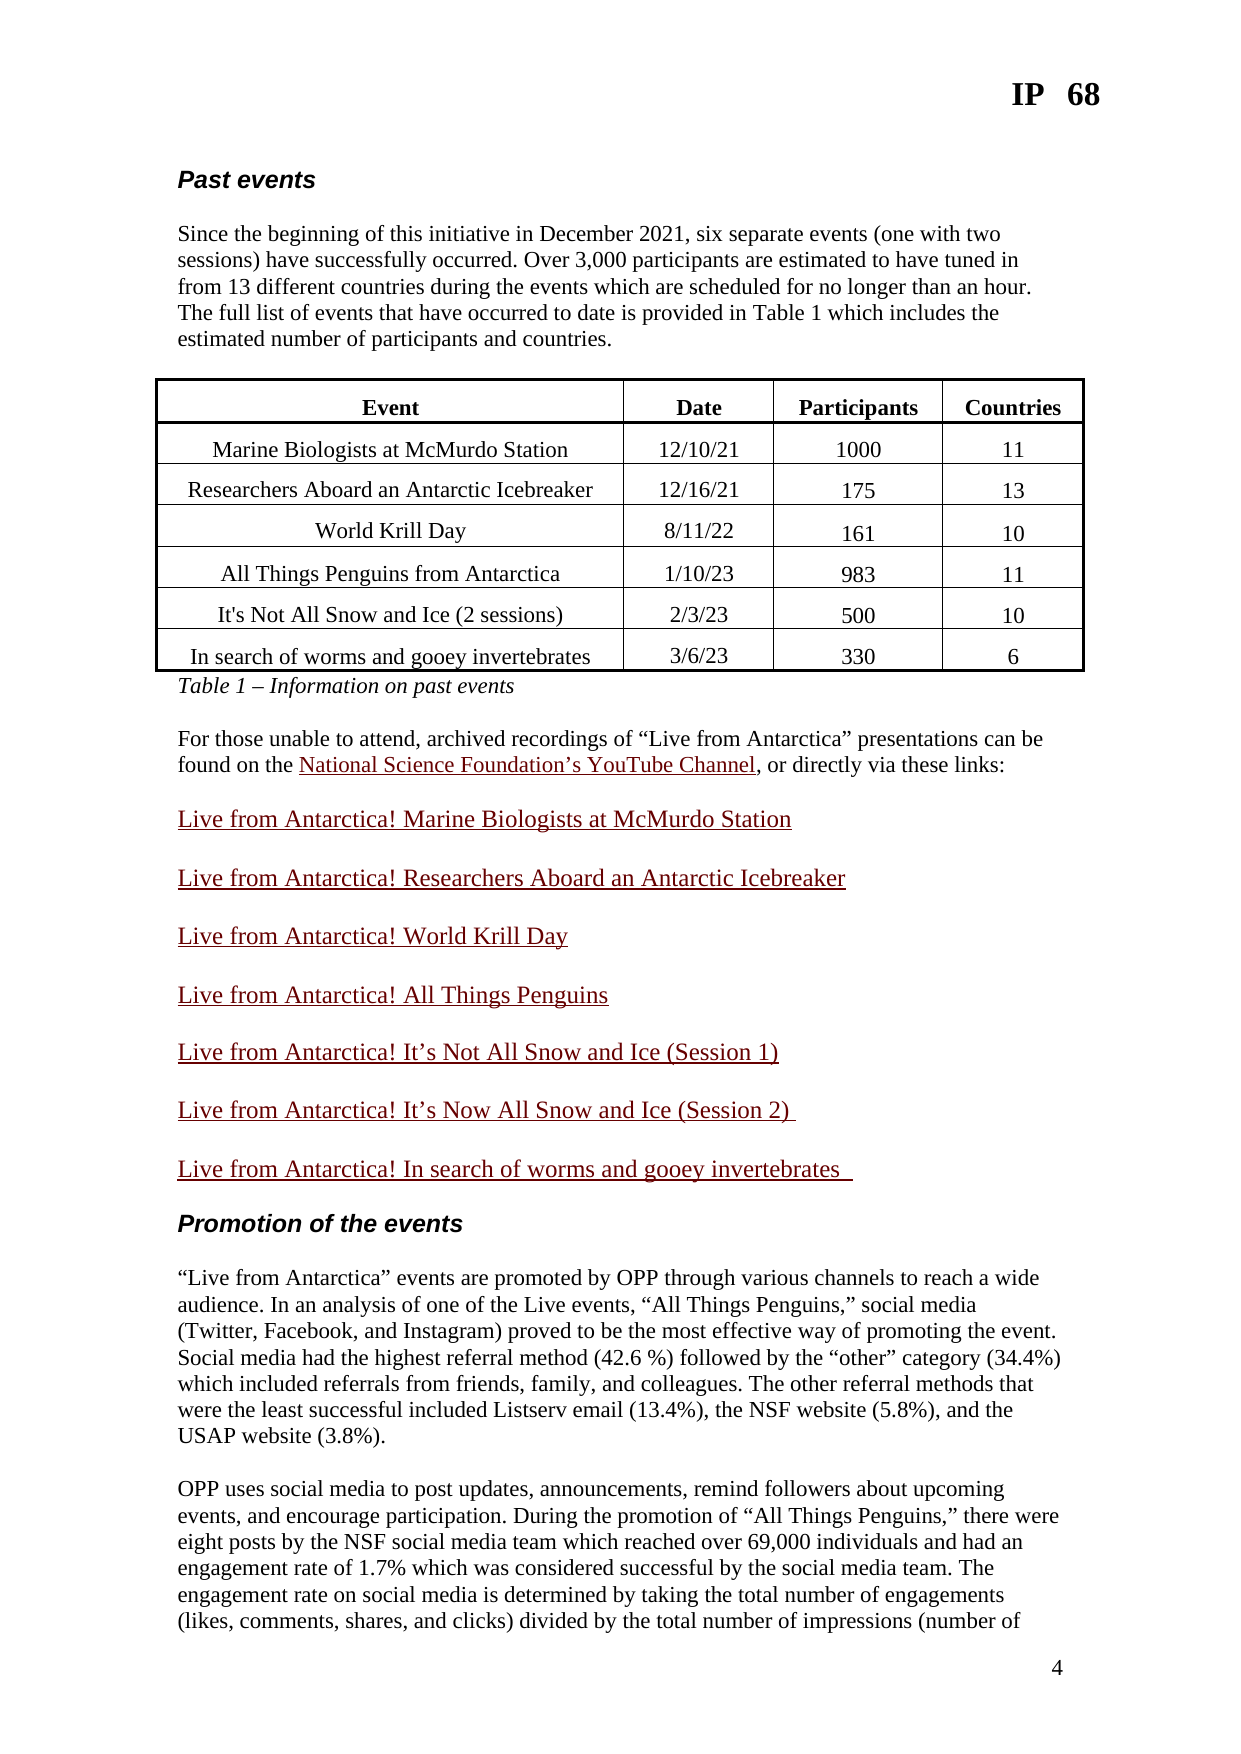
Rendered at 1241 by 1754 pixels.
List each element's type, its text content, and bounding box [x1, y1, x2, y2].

table_cell 1000 [774, 424, 942, 463]
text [177, 1475, 1063, 1633]
table_header Event [158, 381, 623, 421]
text Live from Antarctica! Researchers Aboard an Antarctic Icebreaker [177, 863, 1063, 892]
table_cell All Things Penguins from Antarctica [158, 547, 623, 587]
table_cell 983 [774, 547, 942, 587]
text Past events [177, 165, 1063, 194]
text Live from Antarctica! In search of worms and gooey invertebrates [177, 1154, 1063, 1183]
text Live from Antarctica! World Krill Day [177, 921, 1063, 949]
table_cell 10 [943, 588, 1082, 628]
table_cell 2/3/23 [624, 588, 773, 628]
text Live from Antarctica! All Things Penguins [177, 980, 1063, 1009]
table_header Countries [943, 381, 1082, 421]
text Live from Antarctica! Marine Biologists at McMurdo Station [177, 804, 1063, 833]
table_cell 6 [943, 629, 1082, 669]
text Promotion of the events [177, 1209, 1063, 1238]
table_cell 3/6/23 [624, 629, 773, 669]
table_cell 12/10/21 [624, 424, 773, 463]
table_cell 12/16/21 [624, 464, 773, 504]
text Since the beginning of this initiative in December 2021, six separate events (one with two sessions) have successfully occurred. Over 3,000 participants are estimated to have tuned in from 13 different countries during the events which are scheduled for no longer than an hour. The full list of events that have occurred to date is provided in Table 1 which includes the estimated number of participants and countries. [177, 220, 1063, 352]
text Table 1 – Information on past events [177, 672, 1063, 698]
table_cell 13 [943, 464, 1082, 504]
table_cell In search of worms and gooey invertebrates [158, 629, 623, 669]
table_cell 11 [943, 424, 1082, 463]
table_cell 8/11/22 [624, 505, 773, 546]
table_cell Researchers Aboard an Antarctic Icebreaker [158, 464, 623, 504]
table_cell World Krill Day [158, 505, 623, 546]
table_header Date [624, 381, 773, 421]
table_cell 10 [943, 505, 1082, 546]
table_cell 161 [774, 505, 942, 546]
text Live from Antarctica! It’s Now All Snow and Ice (Session 2) [177, 1095, 1063, 1124]
table_cell 330 [774, 629, 942, 669]
table_header Participants [774, 381, 942, 421]
text For those unable to attend, archived recordings of “Live from Antarctica” presentations can be found on the National Science Foundation’s YouTube Channel, or directly via these links: [177, 725, 1063, 778]
table_cell Marine Biologists at McMurdo Station [158, 424, 623, 463]
table_cell It's Not All Snow and Ice (2 sessions) [158, 588, 623, 628]
table_cell 11 [943, 547, 1082, 587]
table_cell 175 [774, 464, 942, 504]
table_cell 1/10/23 [624, 547, 773, 587]
text Live from Antarctica! It’s Not All Snow and Ice (Session 1) [177, 1037, 1063, 1066]
table_cell 500 [774, 588, 942, 628]
text “Live from Antarctica” events are promoted by OPP through various channels to reach a wide audience. In an analysis of one of the Live events, “All Things Penguins,” social media (Twitter, Facebook, and Instagram) proved to be the most effective way of promoting the event. Social media had the highest referral method (42.6 %) followed by the “other” category (34.4%) which included referrals from friends, family, and colleagues. The other referral methods that were the least successful included Listserv email (13.4%), the NSF website (5.8%), and the USAP website (3.8%). [177, 1264, 1063, 1449]
